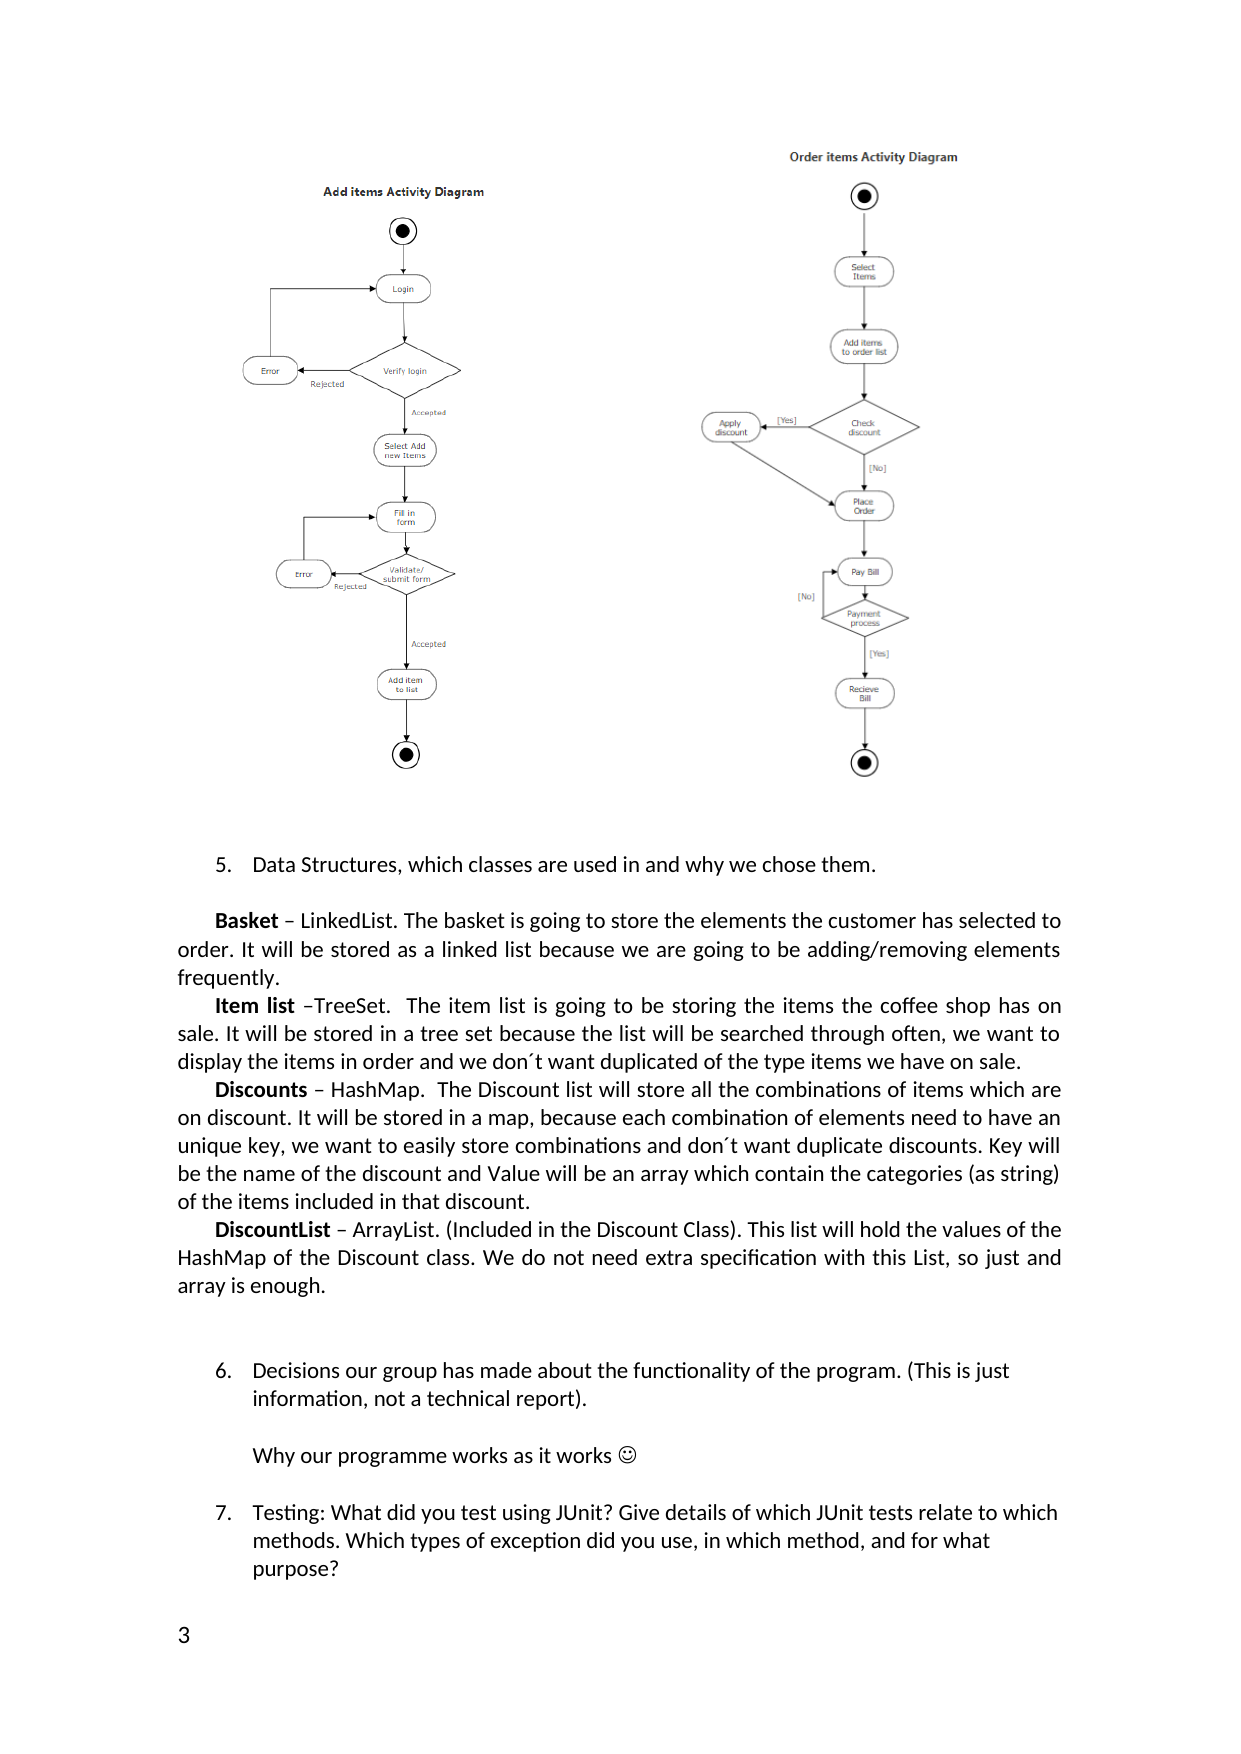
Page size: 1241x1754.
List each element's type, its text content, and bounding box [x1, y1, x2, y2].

list Data Structures, which classes are used in and why we chose them. [215, 851, 1063, 879]
text DiscountList – ArrayList. (Included in the Discount Class). This list will hold the values of the HashMap of the Discount class. We do not need extra specification with this List, so just and array is enough. [177, 1215, 1063, 1299]
picture [693, 147, 1059, 795]
text Discounts – HashMap. The Discount list will store all the combinations of items which are on discount. It will be stored in a map, because each combination of elements need to have an unique key, we want to easily store combinations and don´t want duplicate discounts. Key will be the name of the discount and Value will be an array which contain the categories (as string) of the items included in that discount. [177, 1075, 1063, 1215]
list Decisions our group has made about the functionality of the program. (This is just information, not a technical report). [215, 1356, 1063, 1412]
text Basket – LinkedList. The basket is going to store the elements the customer has selected to order. It will be stored as a linked list because we are going to be adding/removing elements frequently. [177, 907, 1063, 991]
picture [177, 179, 644, 795]
list Testing: What did you test using JUnit? Give details of which JUnit tests relate to which methods. Which types of exception did you use, in which method, and for what purpose? [215, 1498, 1063, 1583]
text Why our programme works as it works [252, 1441, 1063, 1469]
text Item list –TreeSet. The item list is going to be storing the items the coffee shop has on sale. It will be stored in a tree set because the list will be searched through often, we want to display the items in order and we don´t want duplicated of the type items we have on sale. [177, 991, 1063, 1075]
